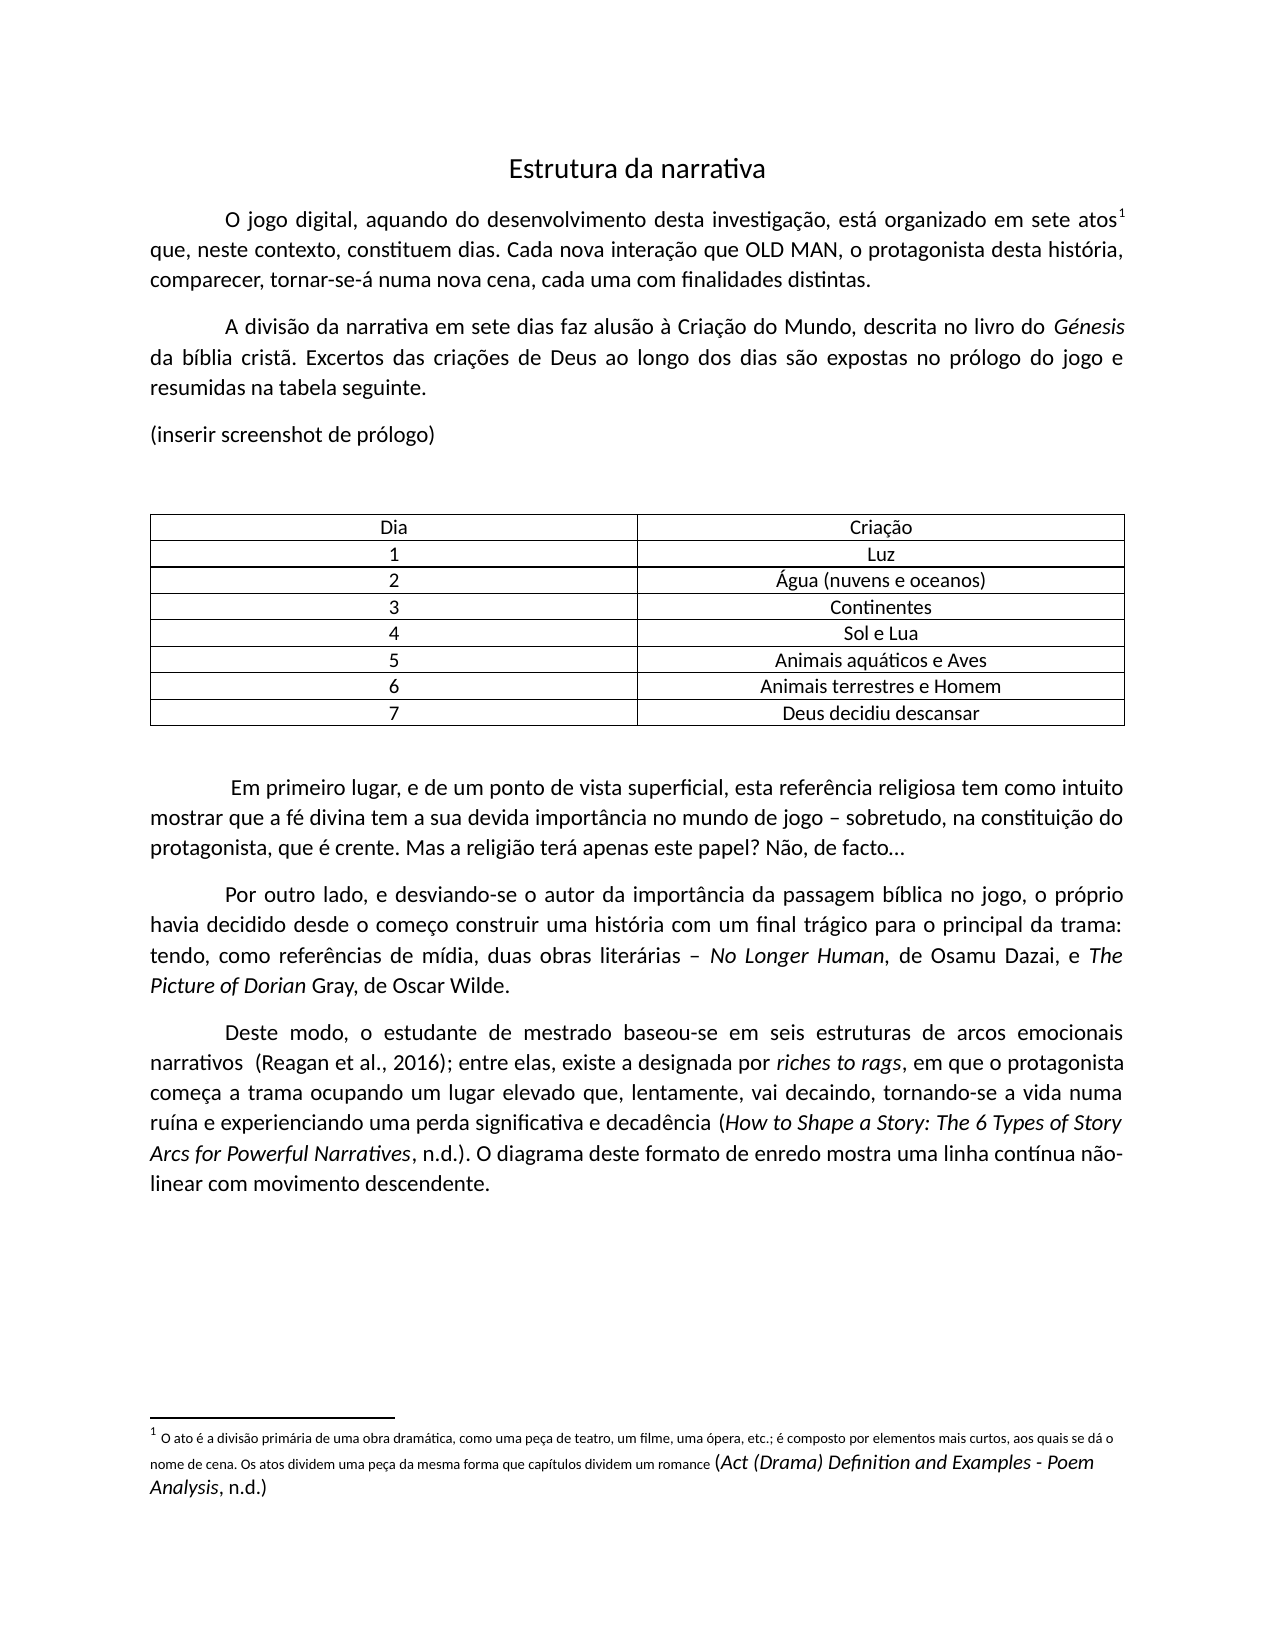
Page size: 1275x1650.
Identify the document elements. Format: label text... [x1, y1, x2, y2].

table_cell Água (nuvens e oceanos) [638, 568, 1124, 593]
table_cell 6 [151, 673, 637, 699]
table_header Dia [151, 515, 637, 540]
table_cell Animais aquáticos e Aves [638, 647, 1124, 672]
table_cell Luz [638, 541, 1124, 566]
table_cell 1 [151, 541, 637, 566]
text Por outro lado, e desviando-se o autor da importância da passagem bíblica no jogo, o próprio havia decidido desde o começo construir uma história com um final trágico para o principal da trama: tendo, como referências de mídia, duas obras literárias – No Longer Human, de Osamu Dazai, e The Picture of Dorian Gray, de Oscar Wilde. [150, 880, 1125, 999]
text O jogo digital, aquando do desenvolvimento desta investigação, está organizado em sete atos que, neste contexto, constituem dias. Cada nova interação que OLD MAN, o protagonista desta história, comparecer, tornar-se-á numa nova cena, cada uma com finalidades distintas. [150, 205, 1125, 293]
text A divisão da narrativa em sete dias faz alusão à Criação do Mundo, descrita no livro do Génesis da bíblia cristã. Excertos das criações de Deus ao longo dos dias são expostas no prólogo do jogo e resumidas na tabela seguinte. [150, 312, 1125, 401]
table_cell Sol e Lua [638, 620, 1124, 646]
table_cell Deus decidiu descansar [638, 700, 1124, 725]
text Estrutura da narrativa [150, 150, 1125, 186]
text Em primeiro lugar, e de um ponto de vista superficial, esta referência religiosa tem como intuito mostrar que a fé divina tem a sua devida importância no mundo de jogo – sobretudo, na constituição do protagonista, que é crente. Mas a religião terá apenas este papel? Não, de facto… [150, 773, 1125, 861]
table_cell 2 [151, 568, 637, 593]
table_cell 3 [151, 594, 637, 619]
table_cell 7 [151, 700, 637, 725]
table_cell 5 [151, 647, 637, 672]
table_cell Continentes [638, 594, 1124, 619]
text Deste modo, o estudante de mestrado baseou-se em seis estruturas de arcos emocionais narrativos ; entre elas, existe a designada por riches to rags, em que o protagonista começa a trama ocupando um lugar elevado que, lentamente, vai decaindo, tornando-se a vida numa ruína e experienciando uma perda significativa e decadência . O diagrama deste formato de enredo mostra uma linha contínua não-linear com movimento descendente. [150, 1018, 1125, 1197]
text (inserir screenshot de prólogo) [150, 420, 1125, 448]
table_cell 4 [151, 620, 637, 646]
table_cell Animais terrestres e Homem [638, 673, 1124, 699]
table_header Criação [638, 515, 1124, 540]
